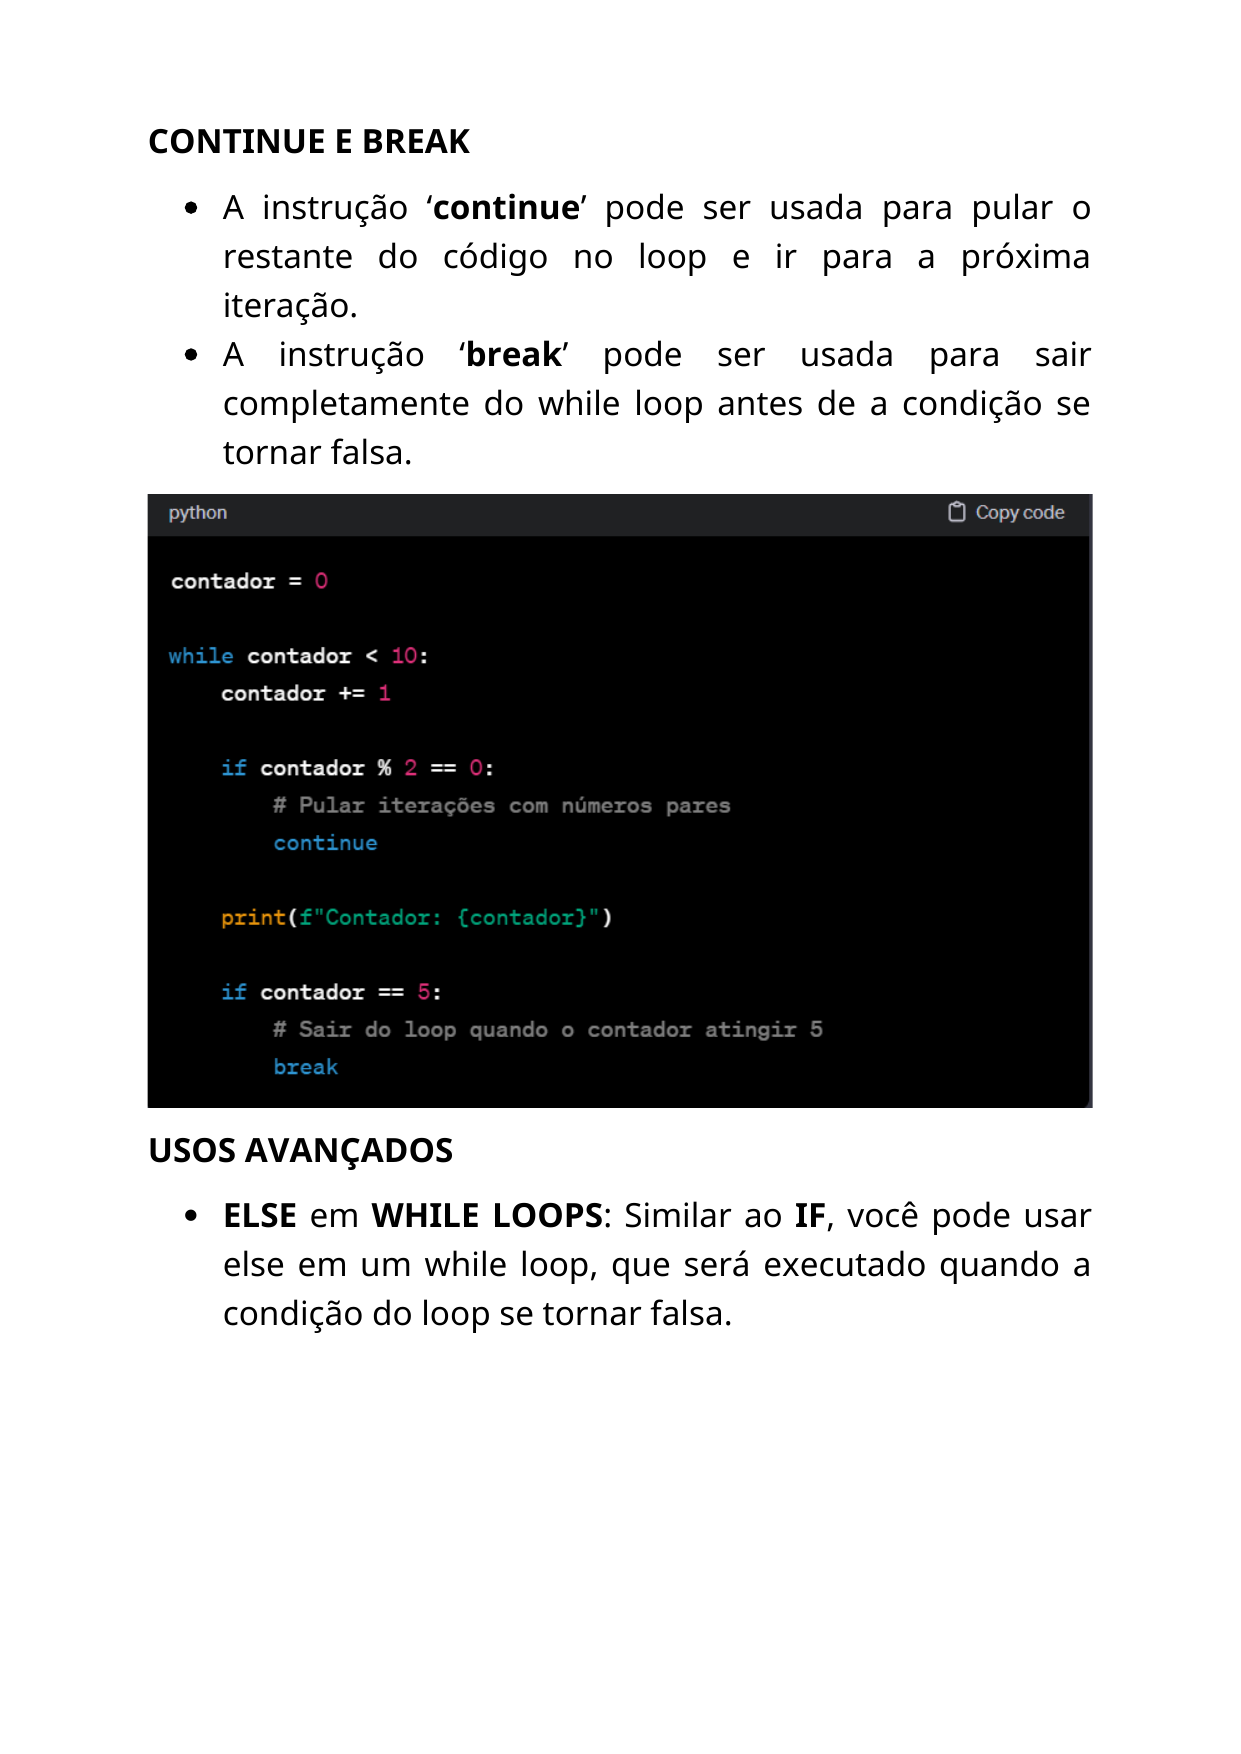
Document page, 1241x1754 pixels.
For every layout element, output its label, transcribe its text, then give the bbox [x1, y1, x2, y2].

text USOS AVANÇADOS [148, 1127, 1092, 1172]
list A instrução ‘break’ pode ser usada para sair completamente do while loop antes de a condição se tornar falsa. [185, 331, 1092, 474]
list A instrução ‘continue’ pode ser usada para pular o restante do código no loop e ir para a próxima iteração. [185, 184, 1092, 327]
text CONTINUE E BREAK [148, 118, 1092, 163]
picture [147, 494, 1093, 1108]
list ELSE em WHILE LOOPS: Similar ao IF, você pode usar else em um while loop, que será executado quando a condição do loop se tornar falsa. [185, 1192, 1092, 1336]
